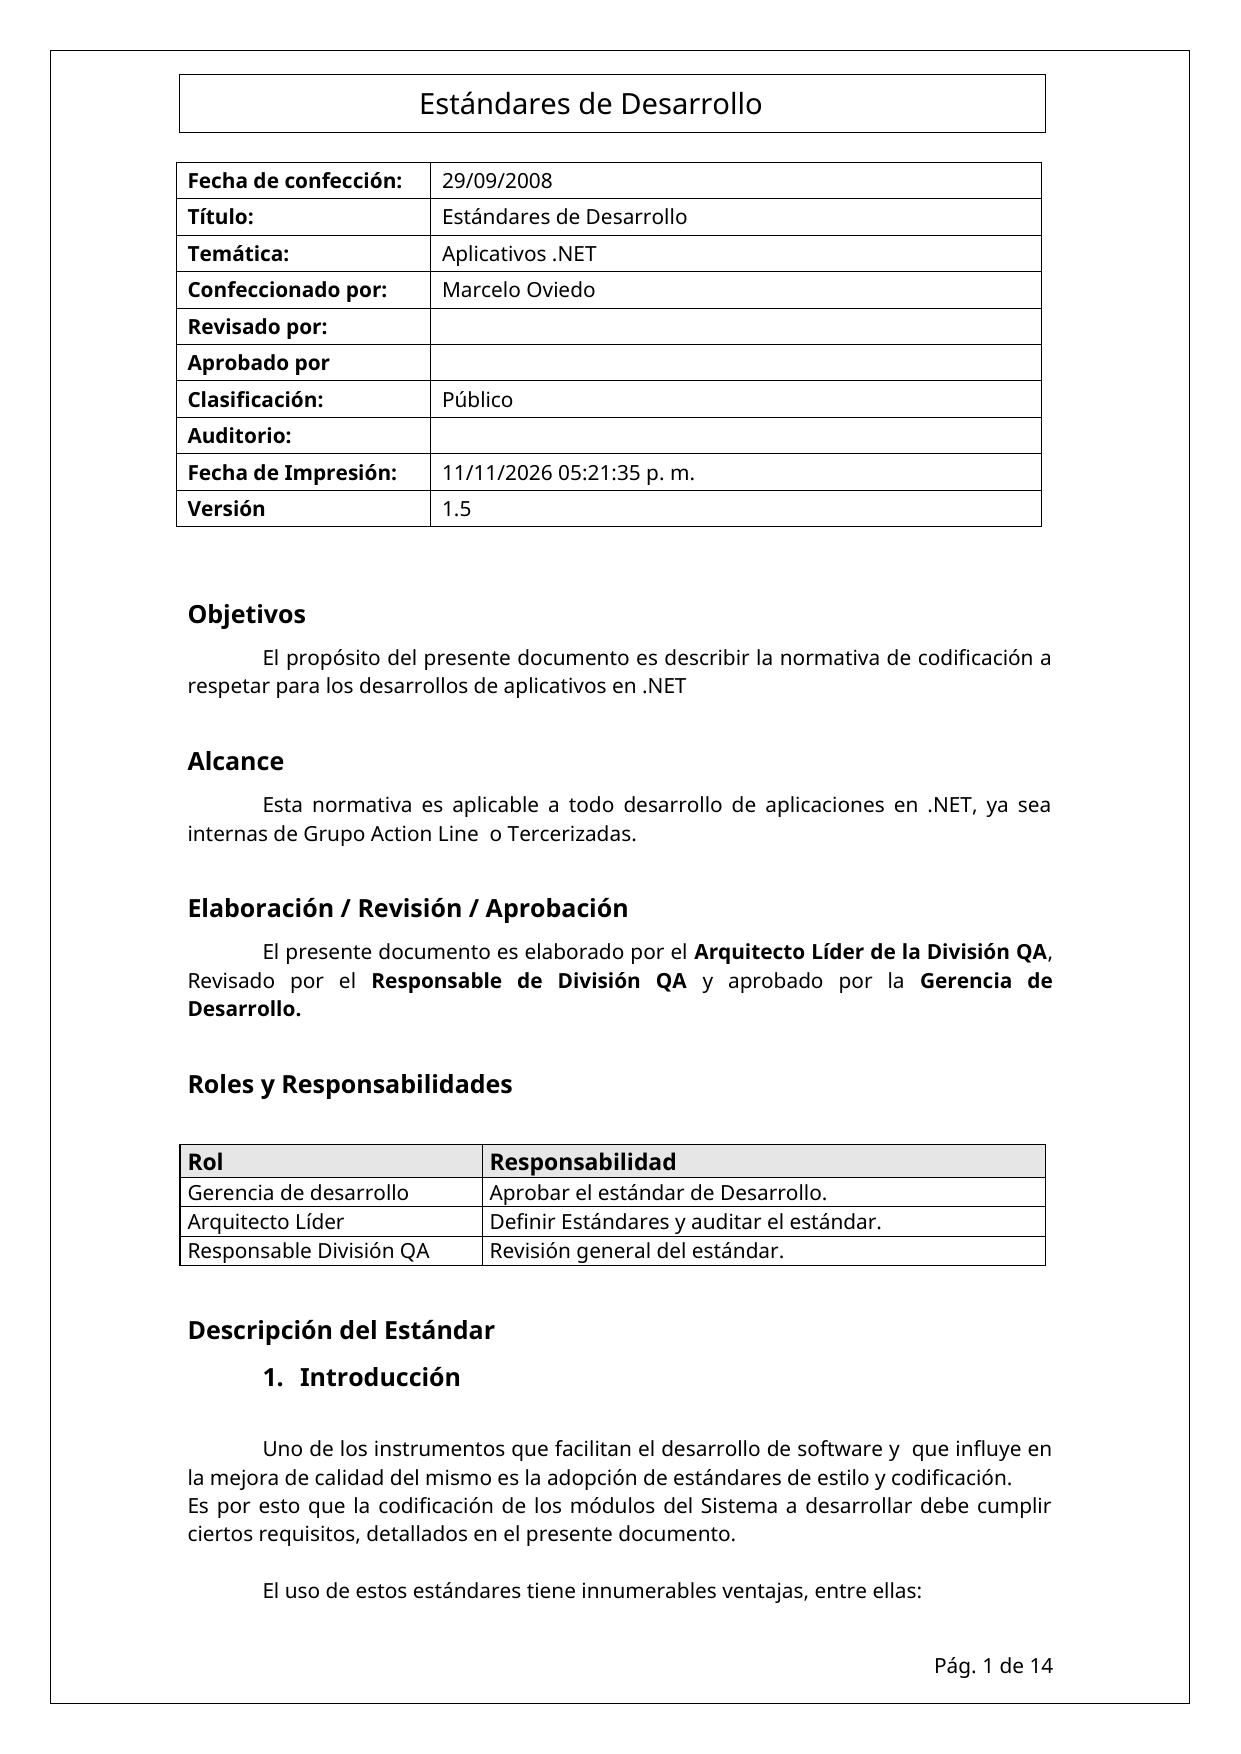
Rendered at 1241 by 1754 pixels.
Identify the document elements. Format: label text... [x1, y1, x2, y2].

table_cell Fecha de Impresión: [177, 454, 430, 490]
table_header Fecha de confección: [177, 163, 430, 198]
table_cell Auditorio: [177, 418, 430, 453]
text El presente documento es elaborado por el Arquitecto Líder de , Revisado por el Responsable de División QA y aprobado por de Desarrollo. [187, 937, 1053, 1023]
table_cell Responsable División QA [181, 1237, 482, 1265]
table_cell Definir Estándares y auditar el estándar. [483, 1207, 1045, 1236]
table_cell Confeccionado por: [177, 272, 430, 307]
text Esta normativa es aplicable a todo desarrollo de aplicaciones en .NET, ya sea internas de Grupo Action Line o Tercerizadas. [187, 790, 1053, 847]
table_cell Gerencia de desarrollo [181, 1178, 482, 1206]
table_cell Público [431, 381, 1041, 417]
text Descripción del Estándar [187, 1313, 1053, 1347]
table_cell Revisado por: [177, 309, 430, 344]
table_cell Título: [177, 199, 430, 234]
table_cell Marcelo Oviedo [431, 272, 1041, 307]
table_cell Aprobado por [177, 345, 430, 380]
text El propósito del presente documento es describir la normativa de codificación a respetar para los desarrollos de aplicativos en .NET [187, 643, 1053, 700]
table_cell Versión [177, 491, 430, 526]
text Objetivos [187, 597, 1053, 631]
table_cell Clasificación: [177, 381, 430, 417]
table_cell 1.5 [431, 491, 1041, 526]
table_cell Arquitecto Líder [181, 1207, 482, 1236]
table_cell Estándares de Desarrollo [431, 199, 1041, 234]
text Uno de los instrumentos que facilitan el desarrollo de software y que influye en la mejora de calidad del mismo es la adopción de estándares de estilo y codificación. [187, 1434, 1053, 1491]
table_cell [431, 345, 1041, 380]
table_header Rol [181, 1145, 482, 1177]
text Alcance [187, 744, 1053, 778]
table_header Responsabilidad [483, 1145, 1045, 1177]
table_cell [431, 309, 1041, 344]
table_header 29/09/2008 [431, 163, 1041, 198]
table_cell 18/07/2010 04:54:53 p.m. [431, 454, 1041, 490]
table_cell Revisión general del estándar. [483, 1237, 1045, 1265]
text Roles y Responsabilidades [187, 1067, 1053, 1101]
table_cell Aprobar el estándar de Desarrollo. [483, 1178, 1045, 1206]
table_cell [431, 418, 1041, 453]
list Introducción [262, 1359, 1053, 1393]
table_cell Temática: [177, 236, 430, 271]
text El uso de estos estándares tiene innumerables ventajas, entre ellas: [187, 1576, 1053, 1605]
text Elaboración / Revisión / Aprobación [187, 891, 1053, 925]
text Es por esto que la codificación de los módulos del Sistema a desarrollar debe cumplir ciertos requisitos, detallados en el presente documento. [187, 1491, 1053, 1548]
table_cell Aplicativos .NET [431, 236, 1041, 271]
